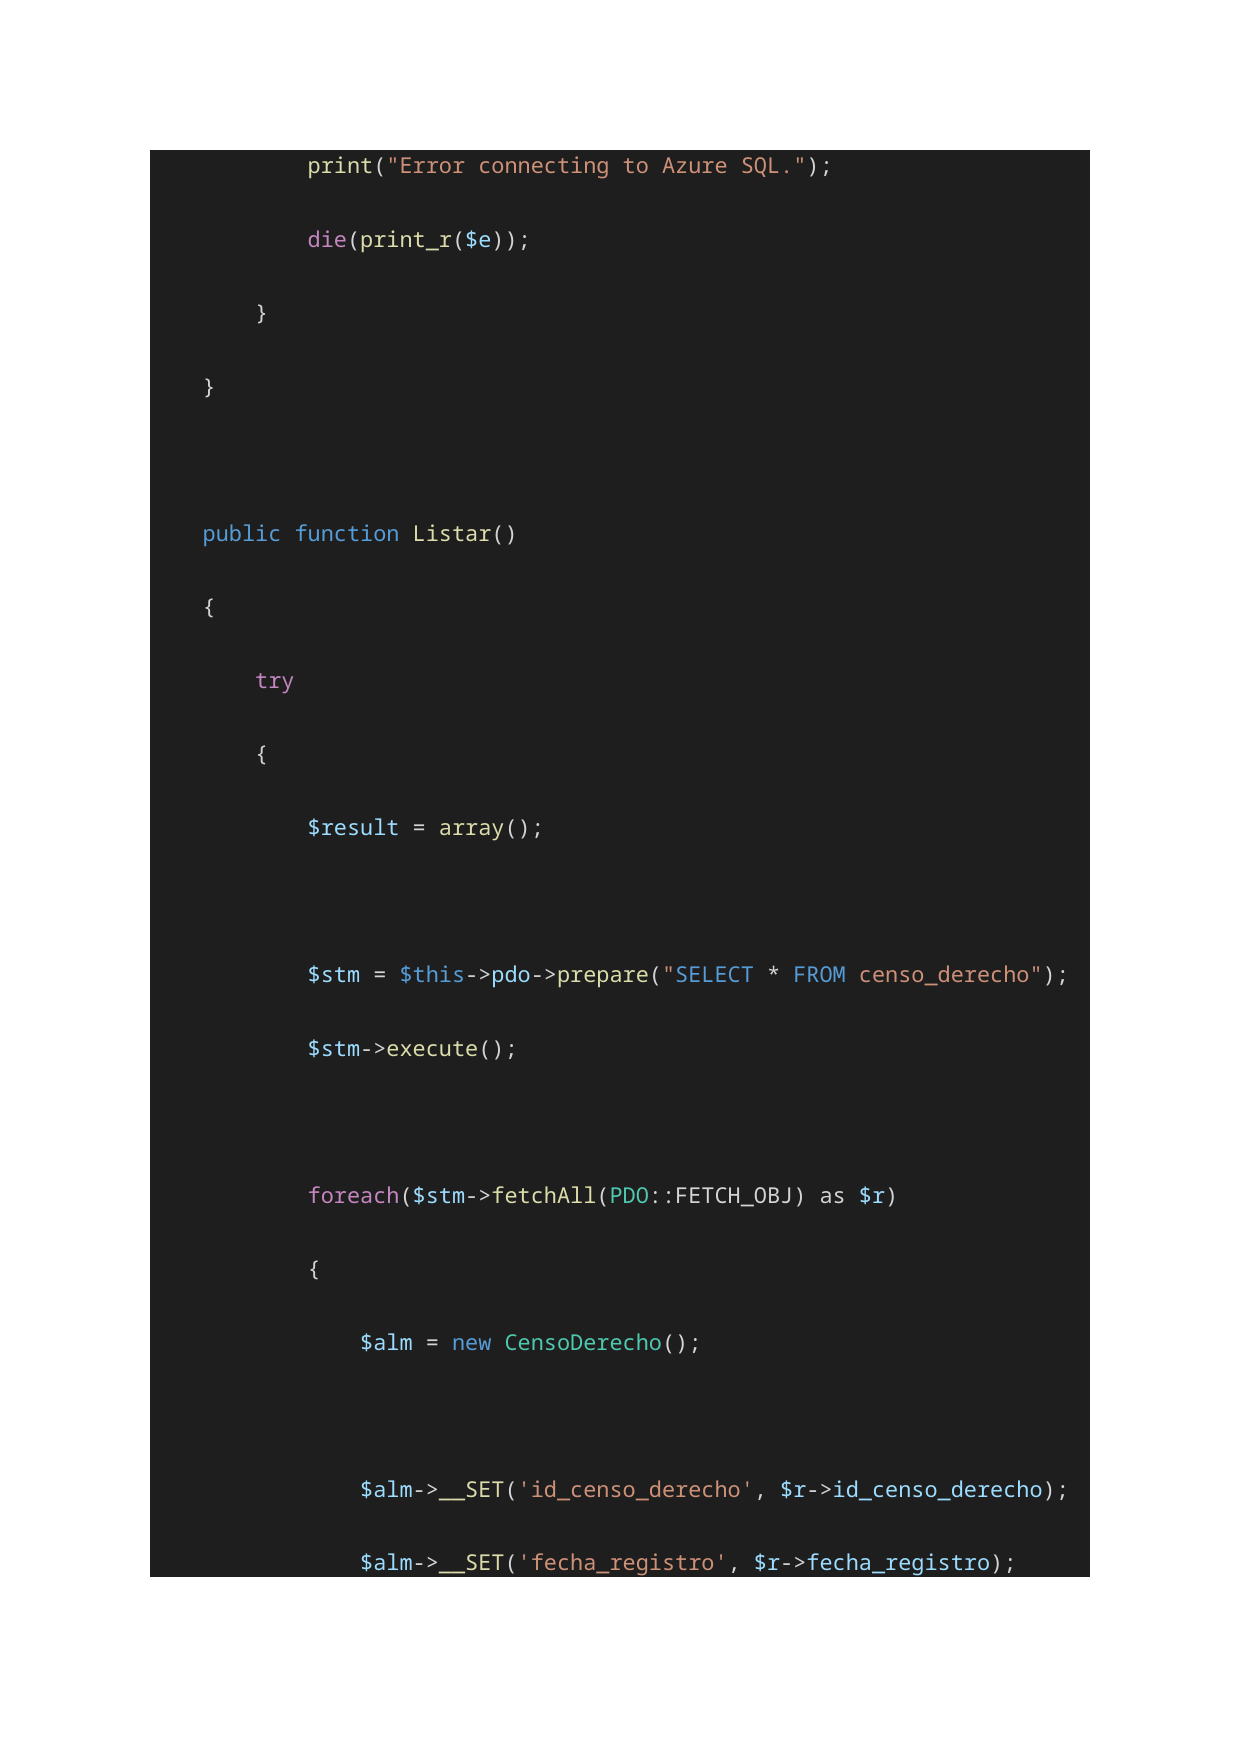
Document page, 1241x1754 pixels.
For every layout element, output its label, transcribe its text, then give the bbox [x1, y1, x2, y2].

text die(print_r($e)); [150, 223, 1090, 253]
text { [150, 738, 1090, 768]
text { [150, 591, 1090, 621]
text public function Listar() [150, 518, 1090, 547]
text print("Error connecting to Azure SQL."); [150, 150, 1090, 180]
text } [150, 371, 1090, 400]
text $alm->__SET('fecha_registro', $r->fecha_registro); [150, 1547, 1090, 1577]
text $stm->execute(); [150, 1032, 1090, 1062]
text $stm = $this->pdo->prepare("SELECT * FROM censo_derecho"); [150, 959, 1090, 989]
text try [150, 665, 1090, 694]
text $alm = new CensoDerecho(); [150, 1327, 1090, 1356]
text $result = array(); [150, 812, 1090, 842]
text } [150, 297, 1090, 327]
text { [150, 1253, 1090, 1283]
text foreach($stm->fetchAll(PDO::FETCH_OBJ) as $r) [150, 1179, 1090, 1209]
text $alm->__SET('id_censo_derecho', $r->id_censo_derecho); [150, 1474, 1090, 1503]
